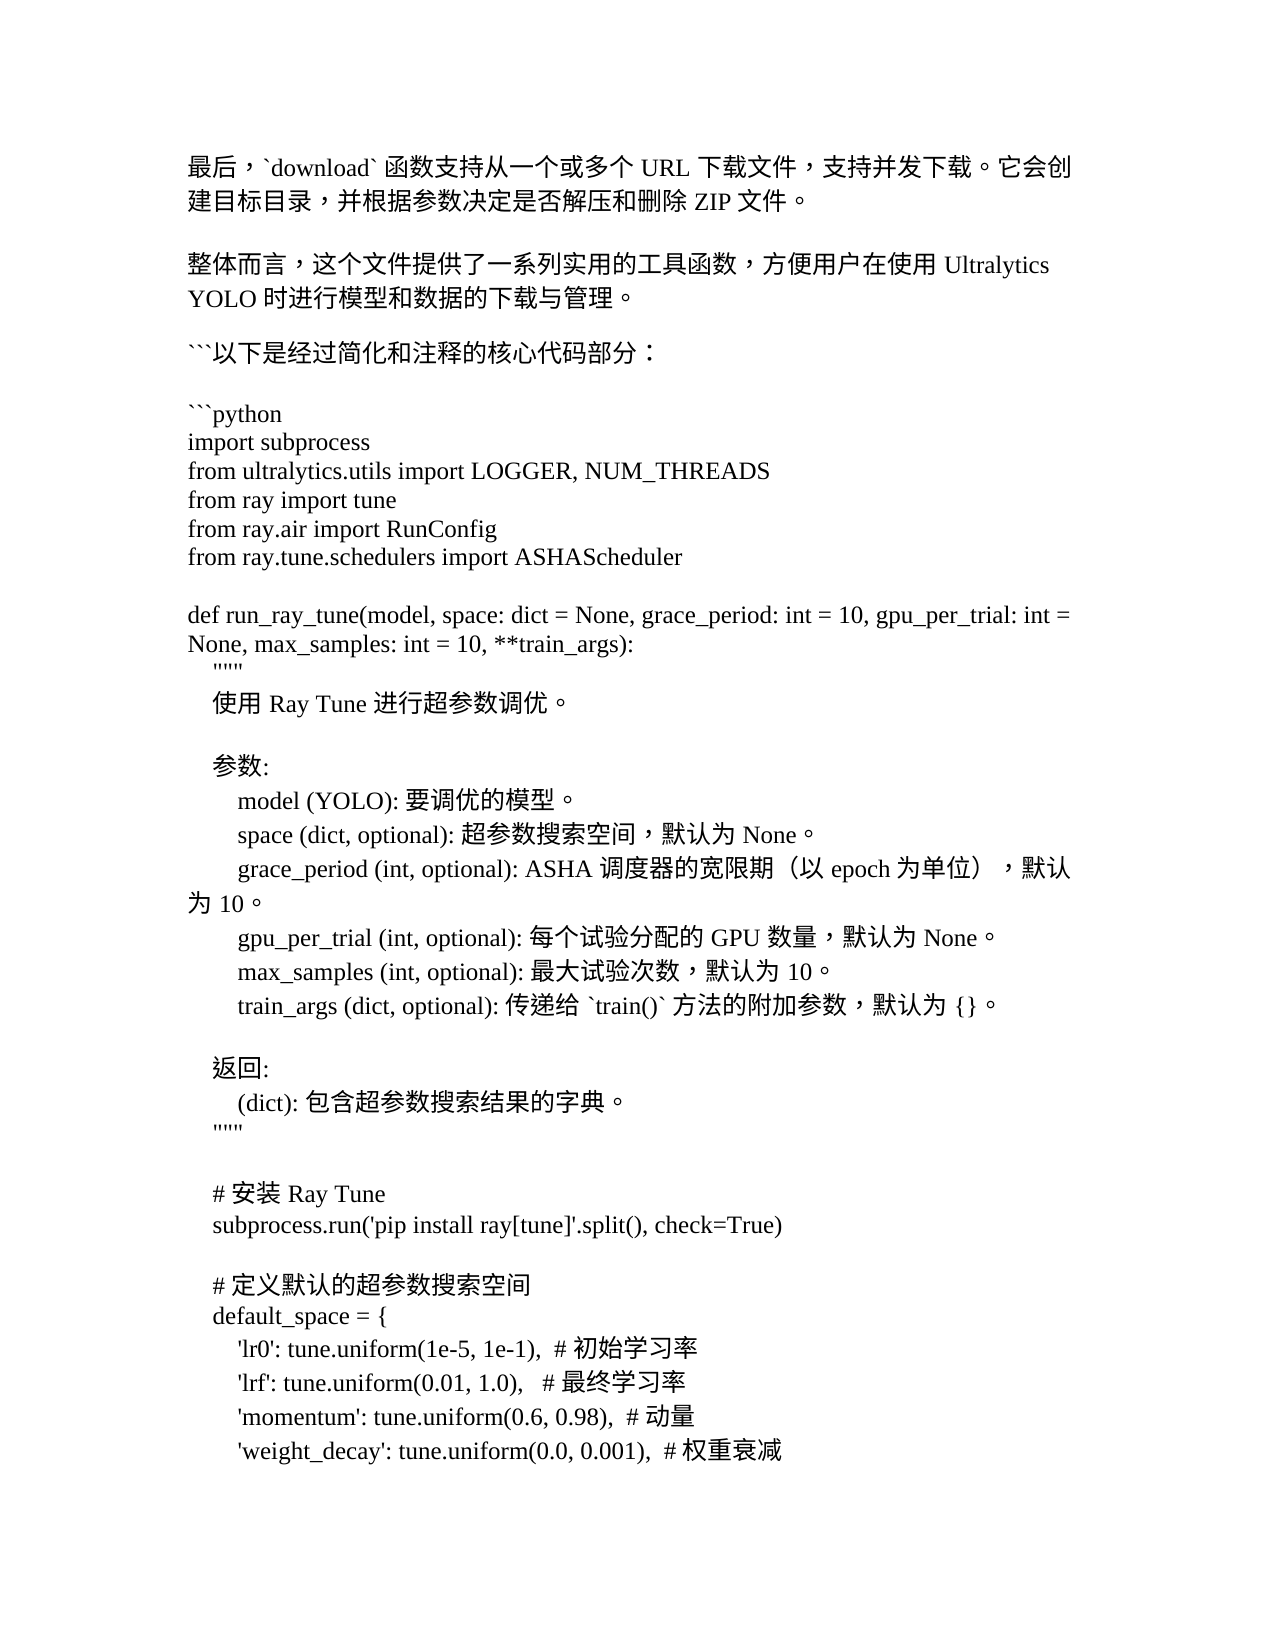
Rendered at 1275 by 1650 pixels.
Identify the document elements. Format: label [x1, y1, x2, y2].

text [187, 336, 1087, 1466]
text [187, 150, 1087, 315]
